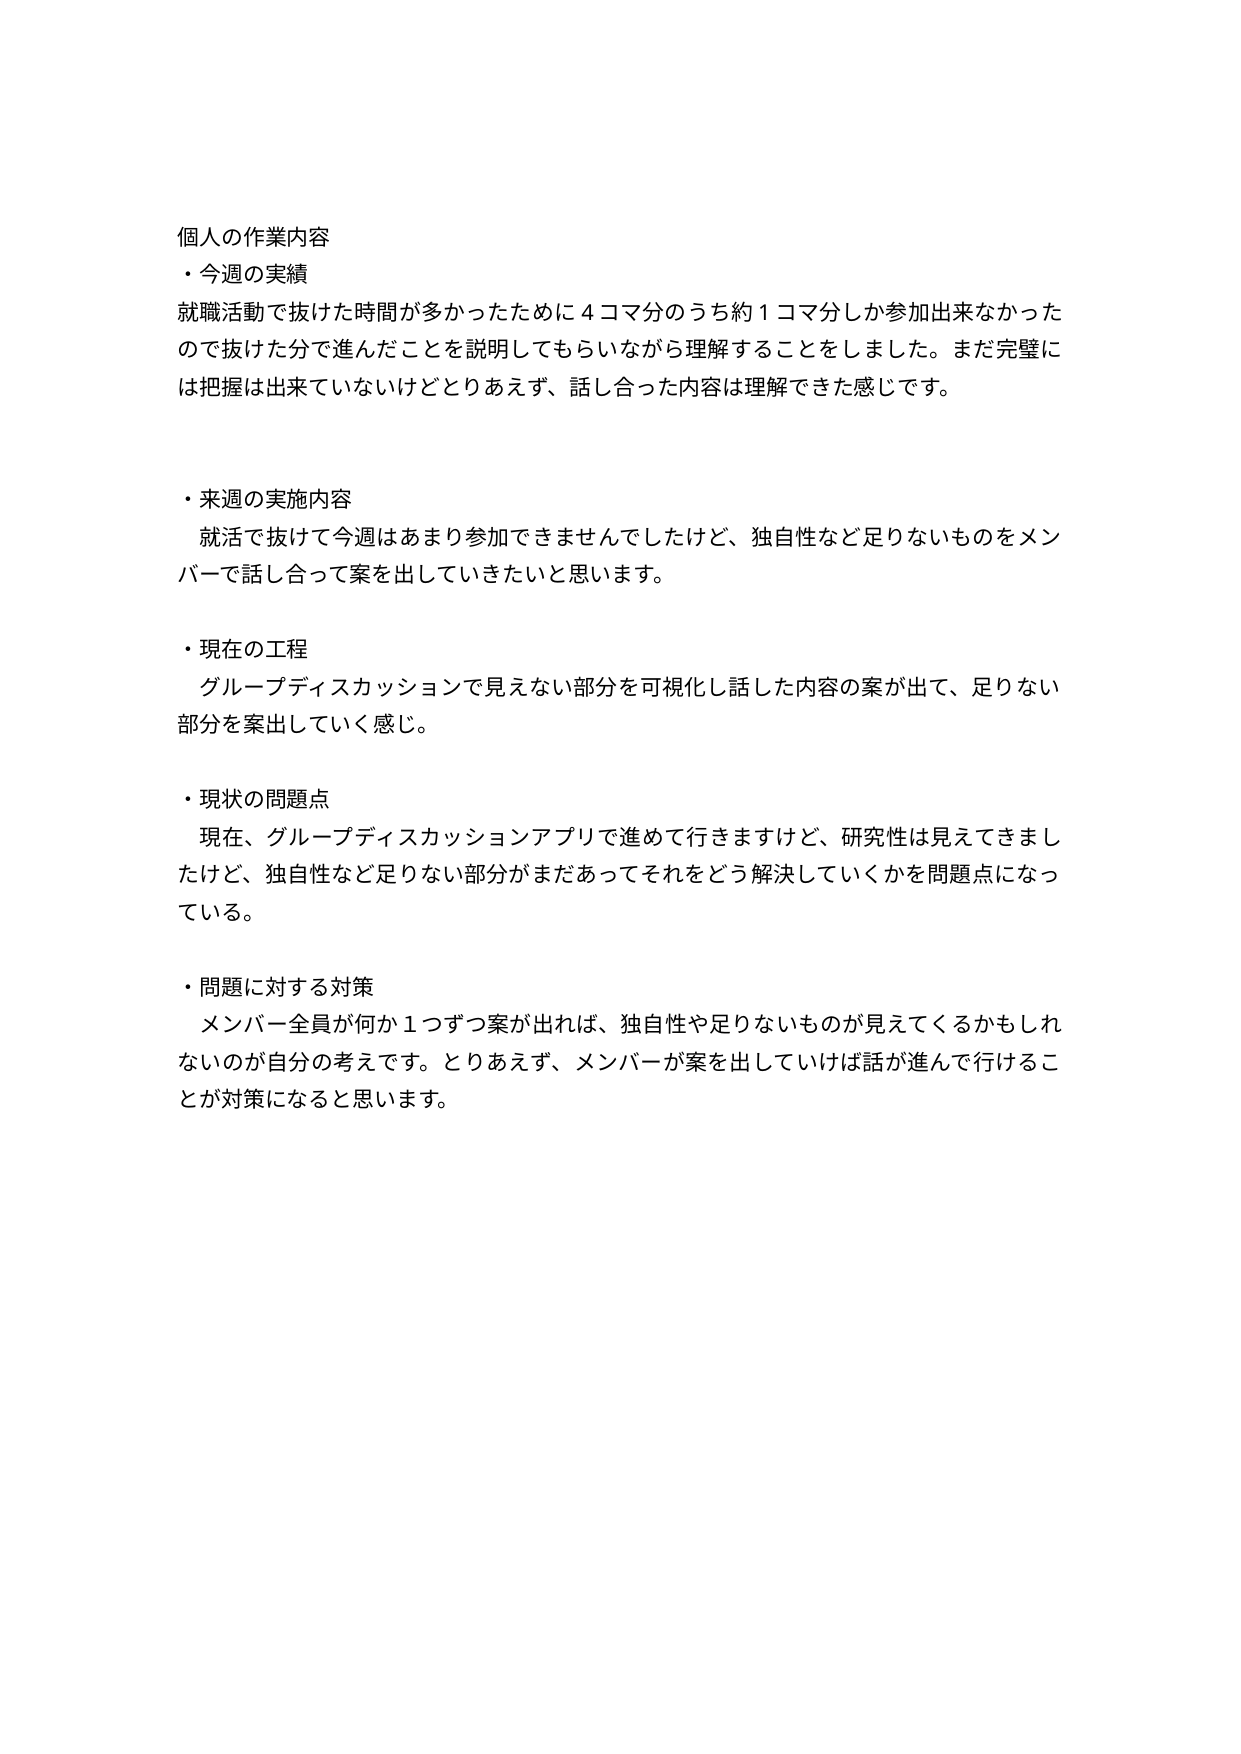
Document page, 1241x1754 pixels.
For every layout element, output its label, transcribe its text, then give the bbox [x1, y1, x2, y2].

text 個人の作業内容 [177, 217, 1063, 254]
text ・現状の問題点 [177, 779, 1063, 817]
text ・来週の実施内容 [177, 479, 1063, 517]
text 就職活動で抜けた時間が多かったために4コマ分のうち約1コマ分しか参加出来なかったので抜けた分で進んだことを説明してもらいながら理解することをしました。まだ完璧には把握は出来ていないけどとりあえず、話し合った内容は理解できた感じです。 [177, 292, 1063, 404]
text ・現在の工程 [177, 629, 1063, 667]
text グループディスカッションで見えない部分を可視化し話した内容の案が出て、足りない部分を案出していく感じ。 [177, 667, 1063, 742]
text ・問題に対する対策 [177, 967, 1063, 1004]
text 現在、グループディスカッションアプリで進めて行きますけど、研究性は見えてきましたけど、独自性など足りない部分がまだあってそれをどう解決していくかを問題点になっている。 [177, 817, 1063, 929]
text メンバー全員が何か１つずつ案が出れば、独自性や足りないものが見えてくるかもしれないのが自分の考えです。とりあえず、メンバーが案を出していけば話が進んで行けることが対策になると思います。 [177, 1004, 1063, 1117]
text 就活で抜けて今週はあまり参加できませんでしたけど、独自性など足りないものをメンバーで話し合って案を出していきたいと思います。 [177, 517, 1063, 592]
text ・今週の実績 [177, 254, 1063, 292]
